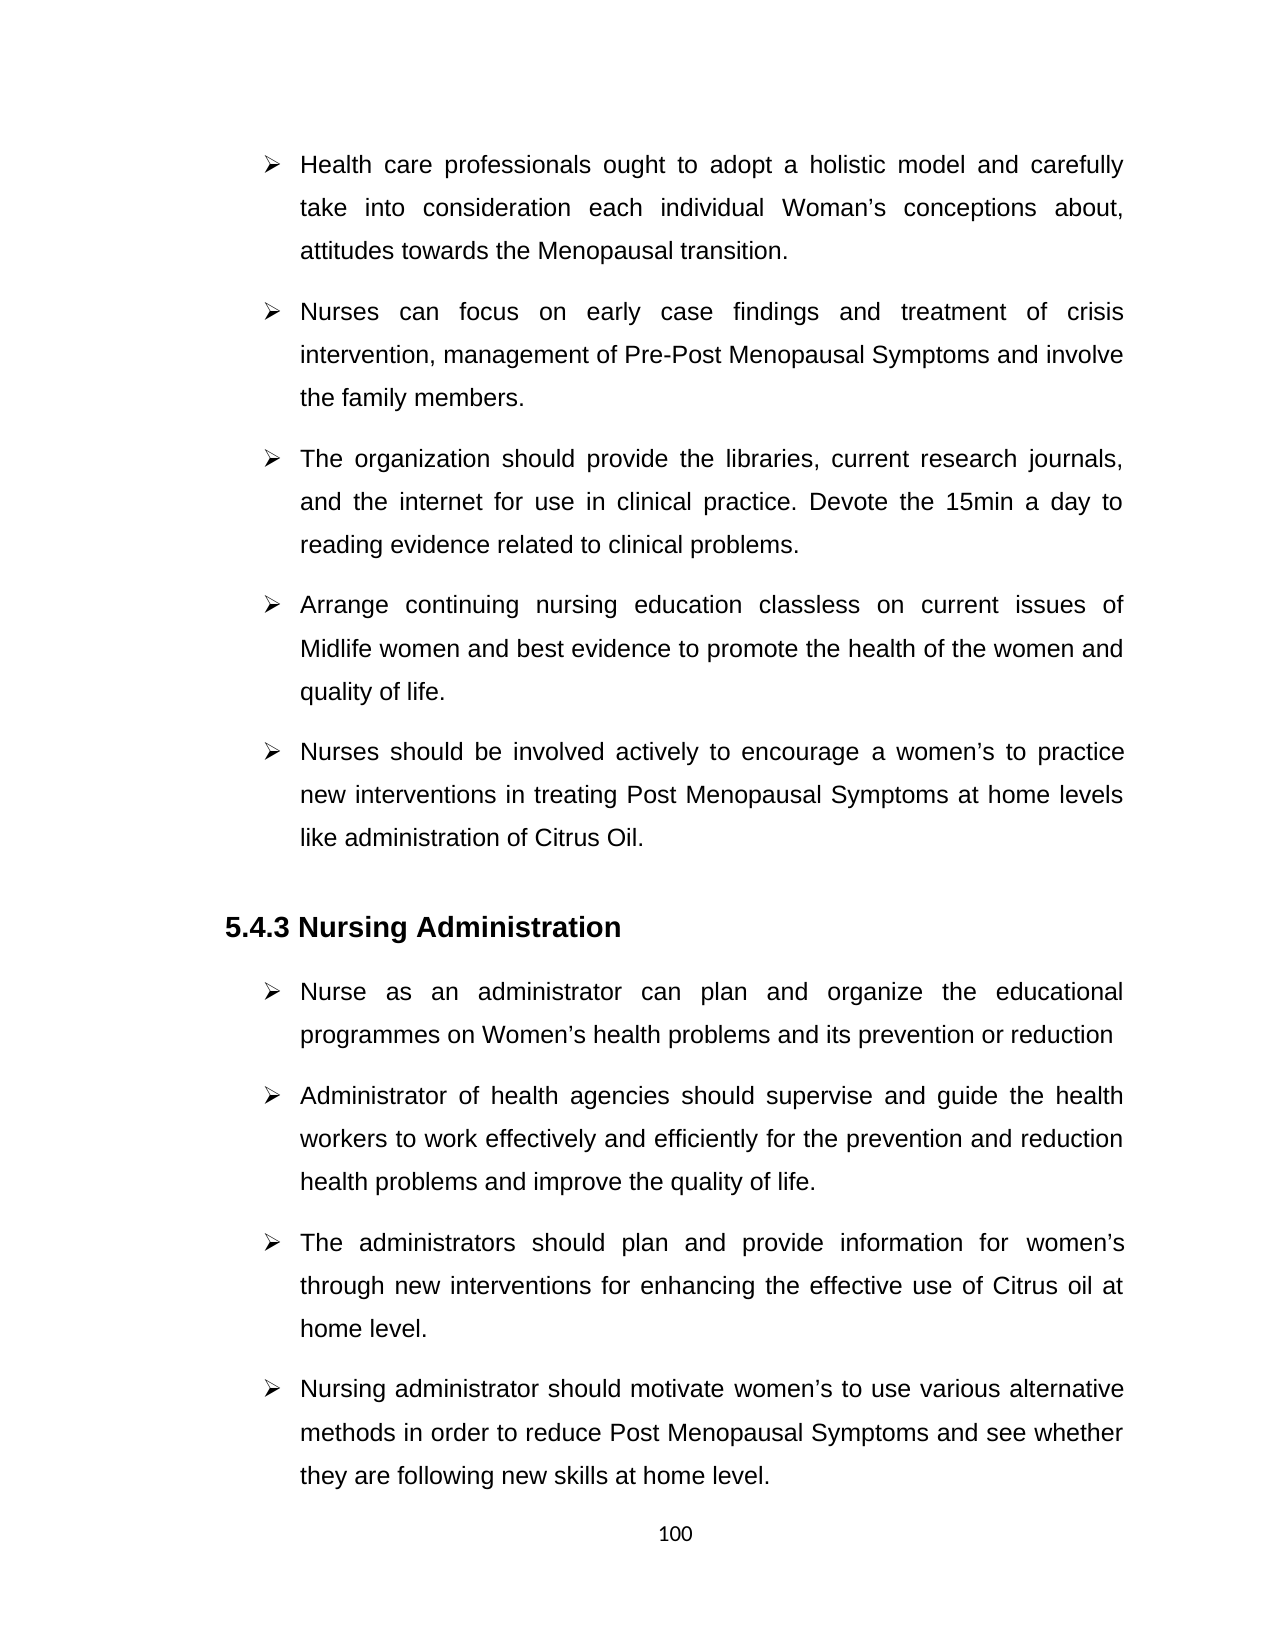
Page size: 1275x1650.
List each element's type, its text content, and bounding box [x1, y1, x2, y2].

text 5.4.3 Nursing Administration [225, 910, 1125, 943]
list Nurse as an administrator can plan and organize the educational programmes on Women’s health problems and its prevention or reduction [262, 977, 1125, 1049]
list Nursing administrator should motivate women’s to use various alternative methods in order to reduce Post Menopausal Symptoms and see whether they are following new skills at home level. [262, 1374, 1125, 1489]
list Nurses should be involved actively to encourage a women’s to practice new interventions in treating Post Menopausal Symptoms at home levels like administration of Citrus Oil. [262, 737, 1125, 852]
list Health care professionals ought to adopt a holistic model and carefully take into consideration each individual Woman’s conceptions about, attitudes towards the Menopausal transition. [262, 150, 1125, 265]
list The administrators should plan and provide information for women’s through new interventions for enhancing the effective use of Citrus oil at home level. [262, 1228, 1125, 1343]
list Nurses can focus on early case findings and treatment of crisis intervention, management of Pre-Post Menopausal Symptoms and involve the family members. [262, 297, 1125, 412]
list The organization should provide the libraries, current research journals, and the internet for use in clinical practice. Devote the 15min a day to reading evidence related to clinical problems. [262, 443, 1125, 559]
list Arrange continuing nursing education classless on current issues of Midlife women and best evidence to promote the health of the women and quality of life. [262, 590, 1125, 705]
list Administrator of health agencies should supervise and guide the health workers to work effectively and efficiently for the prevention and reduction health problems and improve the quality of life. [262, 1081, 1125, 1196]
